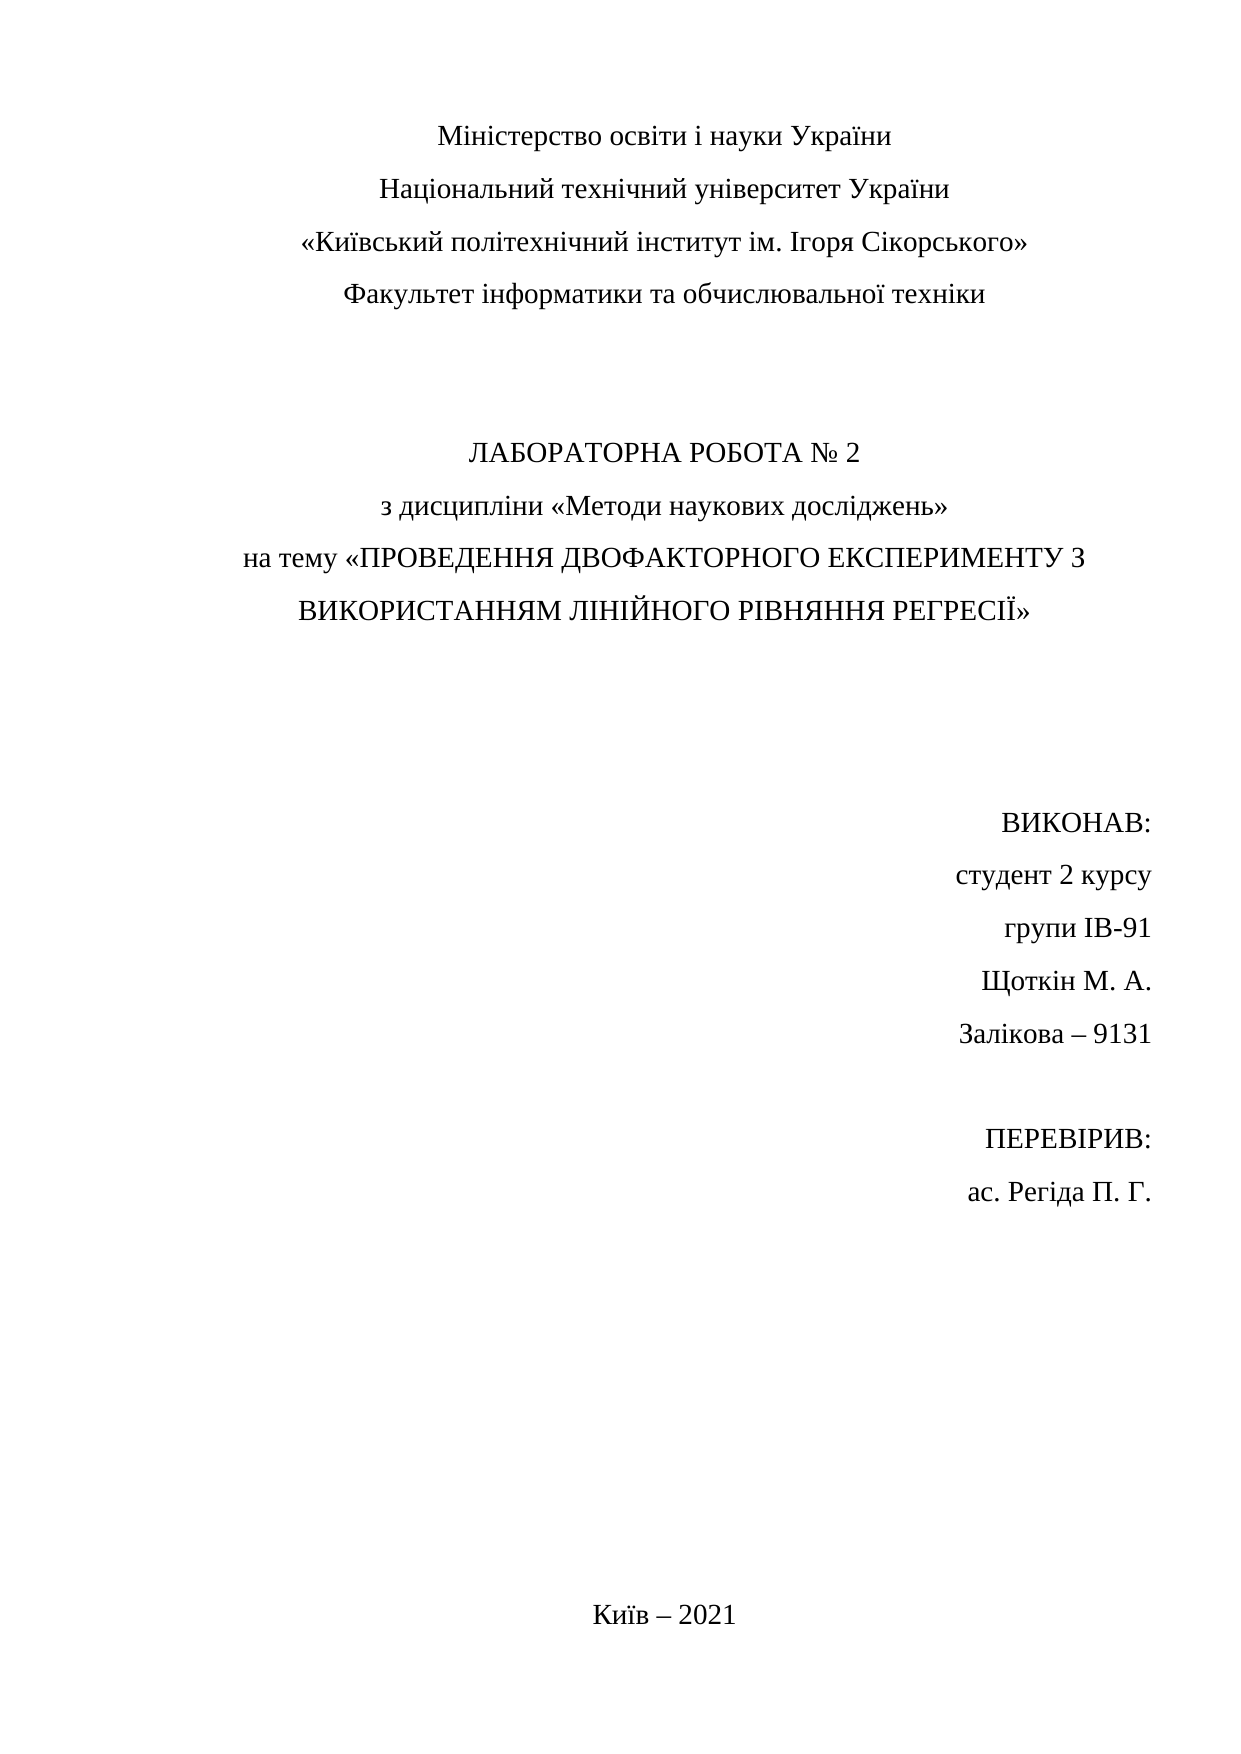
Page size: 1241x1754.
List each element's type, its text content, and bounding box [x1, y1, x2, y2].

text з дисципліни «Методи наукових досліджень» [177, 488, 1152, 521]
text Щоткін М. А. [177, 963, 1152, 997]
text групи ІВ-91 [177, 910, 1152, 944]
text ас. Регіда П. Г. [177, 1174, 1152, 1208]
text ЛАБОРАТОРНА РОБОТА № 2 [177, 435, 1152, 468]
text Київ – 2021 [177, 1597, 1152, 1630]
text ВИКОНАВ: [177, 805, 1152, 838]
text Національний технічний університет України [177, 171, 1152, 204]
text на тему «ПРОВЕДЕННЯ ДВОФАКТОРНОГО ЕКСПЕРИМЕНТУ З [177, 541, 1152, 574]
text Залікова – 9131 [177, 1016, 1152, 1049]
text ПЕРЕВІРИВ: [177, 1122, 1152, 1155]
text «Київський політехнічний інститут ім. Ігоря Сікорського» [177, 224, 1152, 257]
text Факультет інформатики та обчислювальної техніки [177, 277, 1152, 310]
text студент 2 курсу [177, 857, 1152, 891]
text Міністерство освіти і науки України [177, 118, 1152, 152]
text ВИКОРИСТАННЯМ ЛІНІЙНОГО РІВНЯННЯ РЕГРЕСІЇ» [177, 593, 1152, 627]
